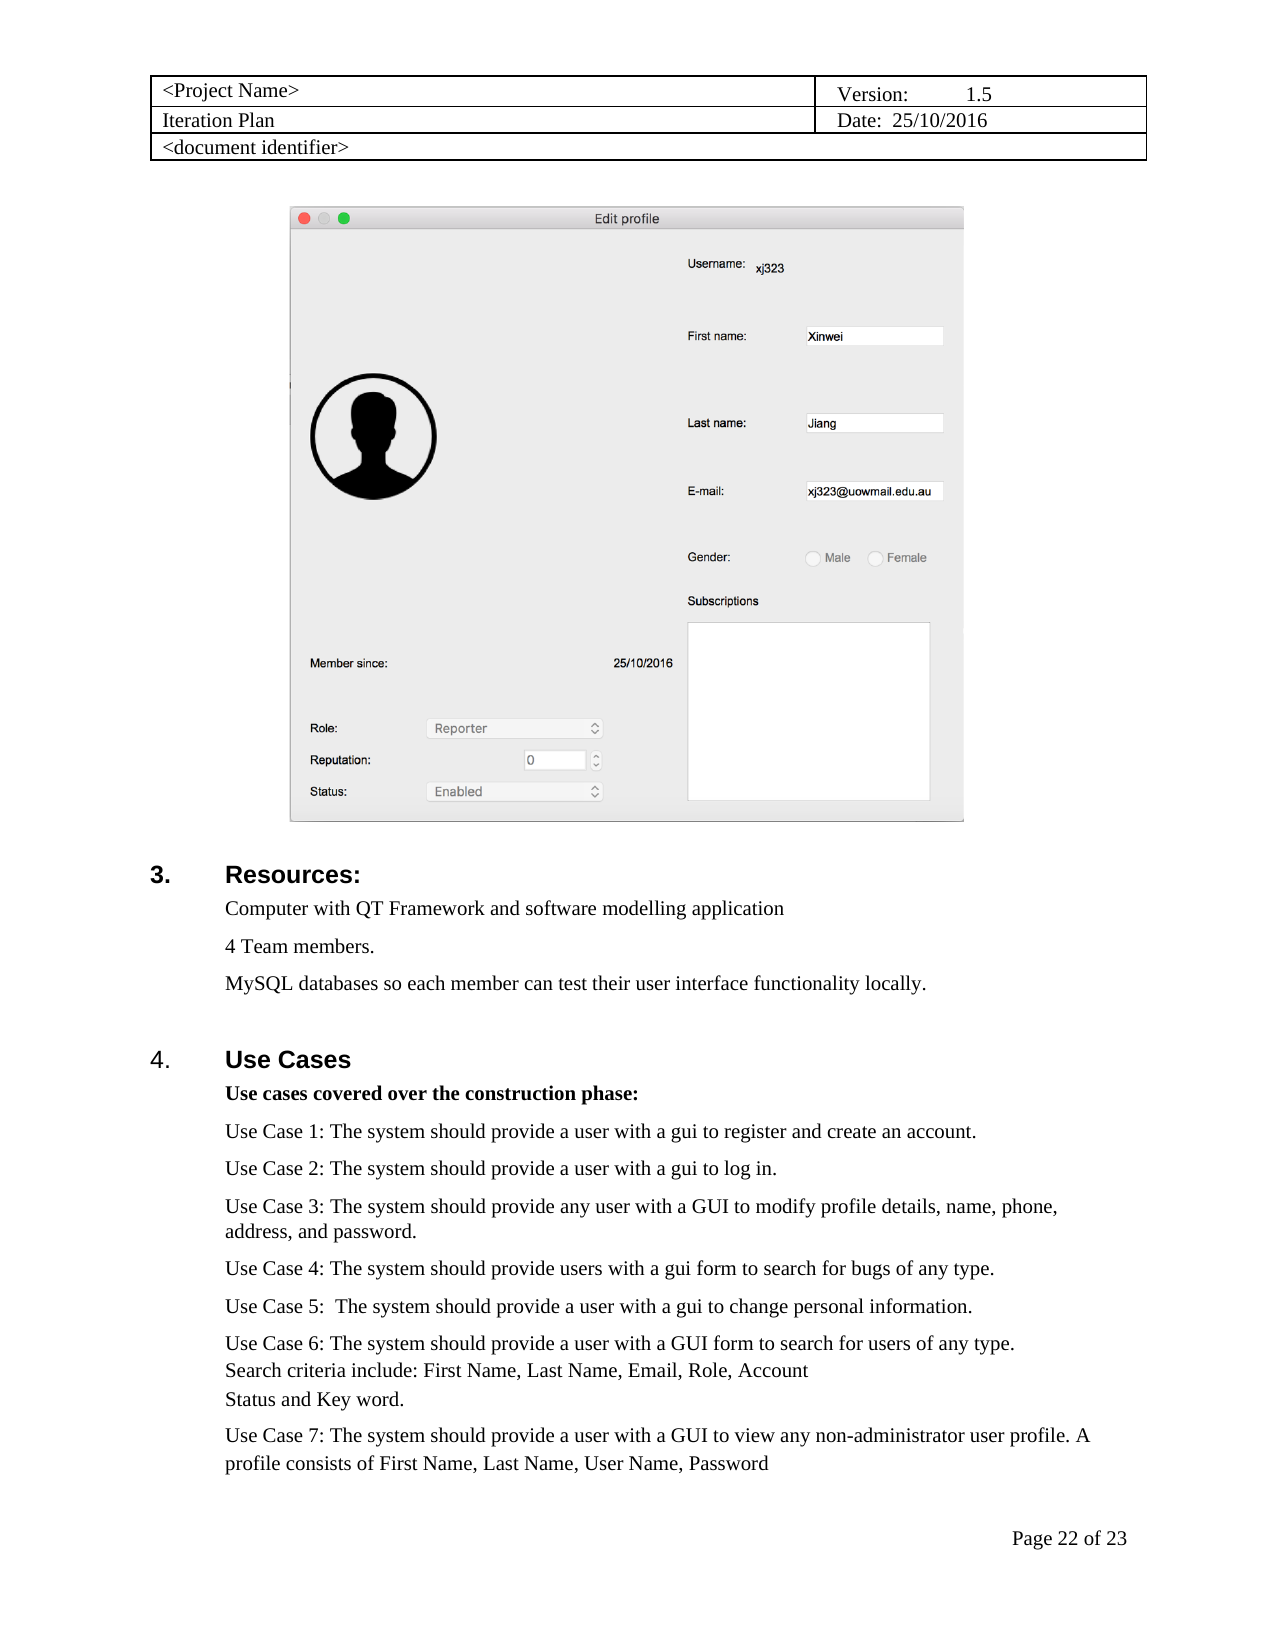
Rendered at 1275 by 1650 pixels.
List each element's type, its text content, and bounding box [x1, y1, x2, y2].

subtitle Resources: [150, 860, 1125, 889]
text Use Case 1: The system should provide a user with a gui to register and create an account. [225, 1118, 1125, 1143]
text Use cases covered over the construction phase: [225, 1080, 1125, 1105]
text Search criteria include: First Name, Last Name, Email, Role, Account [150, 1358, 1125, 1382]
text 4 Team members. [225, 933, 1125, 958]
text Use Case 4: The system should provide users with a gui form to search for bugs of any type. [225, 1255, 1125, 1280]
picture [289, 206, 964, 822]
text Computer with QT Framework and software modelling application [225, 895, 1125, 920]
text Use Case 7: The system should provide a user with a GUI to view any non-administrator user profile. A profile consists of First Name, Last Name, User Name, Password [225, 1423, 1125, 1475]
text MySQL databases so each member can test their user interface functionality locally. [225, 970, 1125, 995]
text Use Case 2: The system should provide a user with a gui to log in. [225, 1155, 1125, 1180]
subtitle Use Cases [150, 1045, 1125, 1074]
text Use Case 6: The system should provide a user with a GUI form to search for users of any type. [150, 1330, 1125, 1354]
text Use Case 3: The system should provide any user with a GUI to modify profile details, name, phone, address, and password. [225, 1193, 1125, 1243]
text Status and Key word. [225, 1386, 1125, 1411]
text Use Case 5: The system should provide a user with a gui to change personal information. [225, 1293, 1125, 1318]
